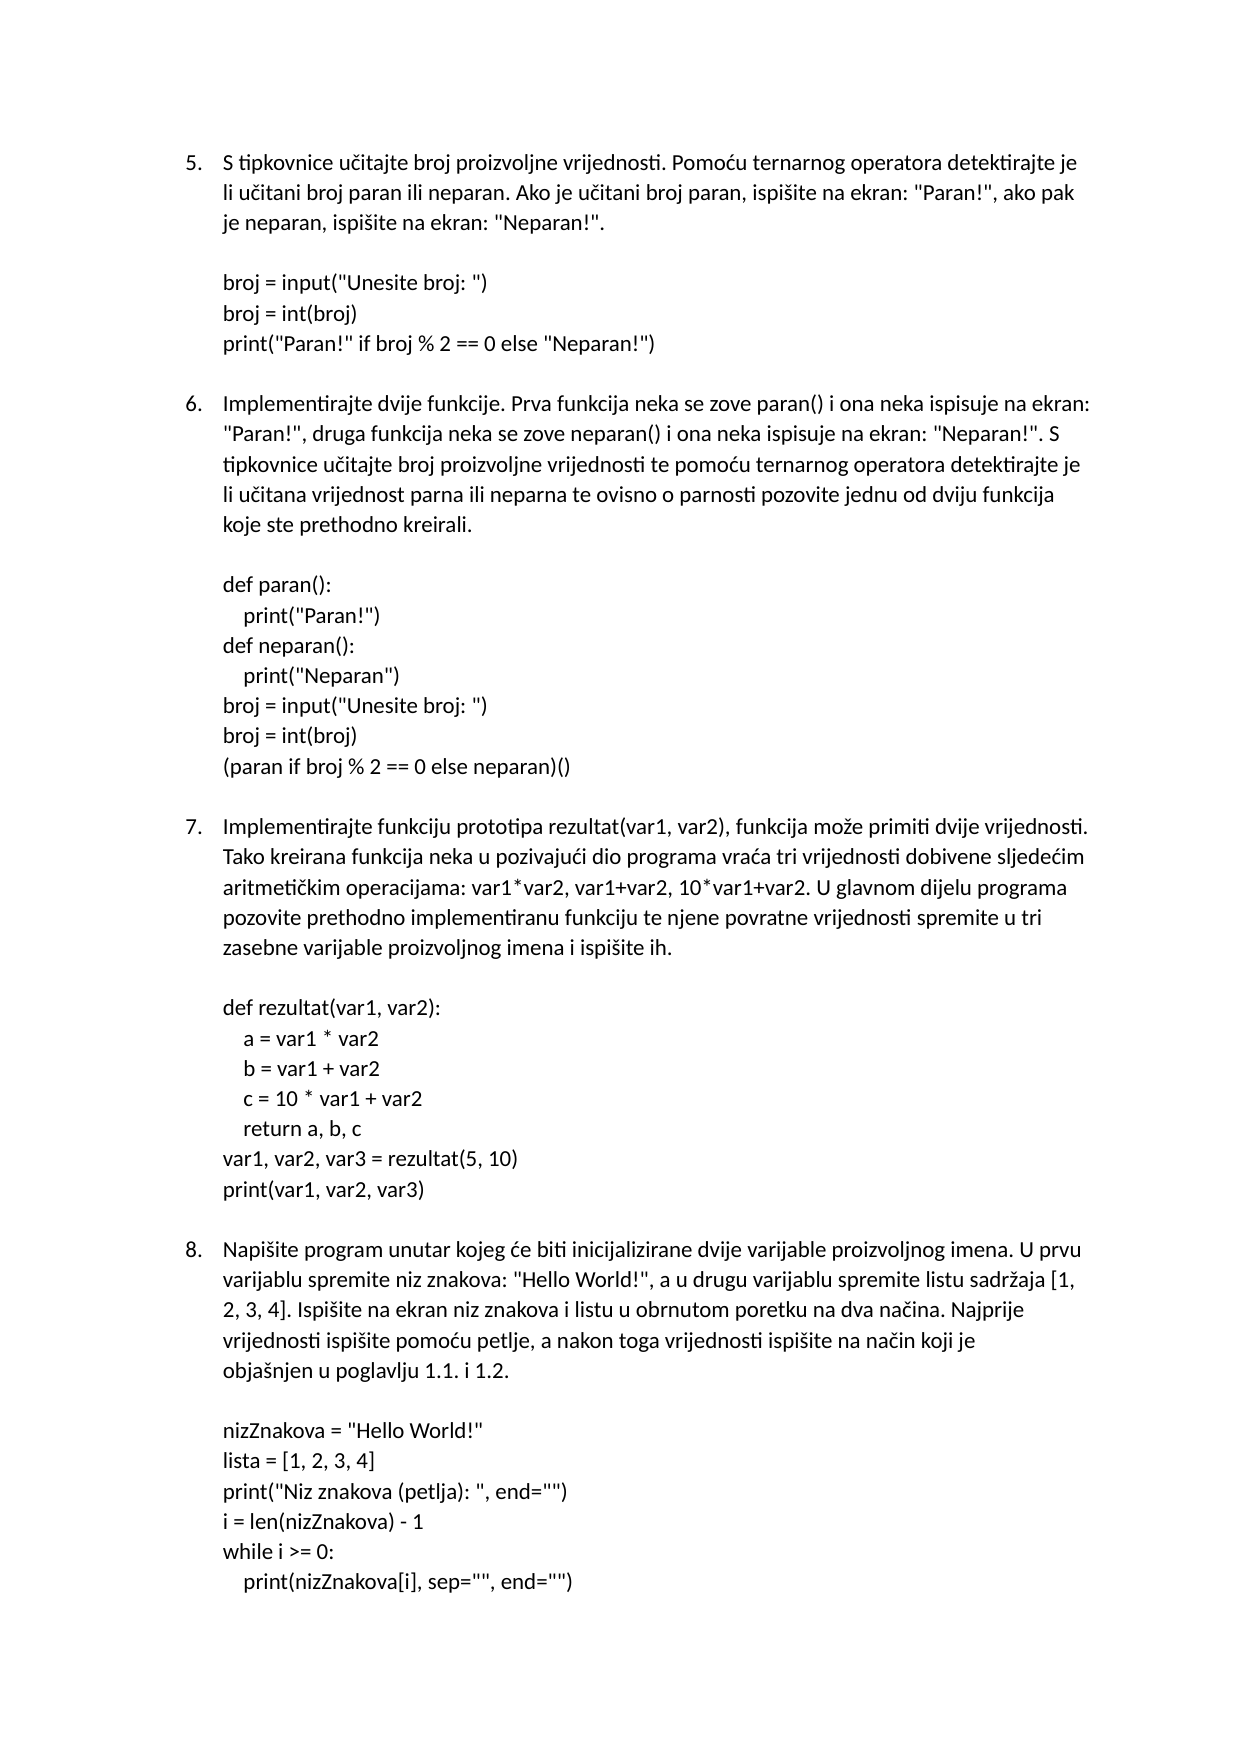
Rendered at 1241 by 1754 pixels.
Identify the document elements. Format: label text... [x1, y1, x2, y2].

list c = 10 * var1 + var2 [223, 1084, 1093, 1112]
list def neparan(): [223, 631, 1093, 659]
list print("Niz znakova (petlja): ", end="") [223, 1477, 1093, 1505]
list print(nizZnakova[i], sep="", end="") [223, 1567, 1093, 1595]
list Implementirajte dvije funkcije. Prva funkcija neka se zove paran() i ona neka ispisuje na ekran: "Paran!", druga funkcija neka se zove neparan() i ona neka ispisuje na ekran: "Neparan!". S tipkovnice učitajte broj proizvoljne vrijednosti te pomoću ternarnog operatora detektirajte je li učitana vrijednost parna ili neparna te ovisno o parnosti pozovite jednu od dviju funkcija koje ste prethodno kreirali. [185, 389, 1093, 538]
list (paran if broj % 2 == 0 else neparan)() [223, 752, 1093, 780]
list print("Paran!") [223, 601, 1093, 629]
list print("Paran!" if broj % 2 == 0 else "Neparan!") [223, 329, 1093, 387]
list b = var1 + var2 [223, 1054, 1093, 1082]
list broj = input("Unesite broj: ") [223, 268, 1093, 296]
list Implementirajte funkciju prototipa rezultat(var1, var2), funkcija može primiti dvije vrijednosti. Tako kreirana funkcija neka u pozivajući dio programa vraća tri vrijednosti dobivene sljedećim aritmetičkim operacijama: var1*var2, var1+var2, 10*var1+var2. U glavnom dijelu programa pozovite prethodno implementiranu funkciju te njene povratne vrijednosti spremite u tri zasebne varijable proizvoljnog imena i ispišite ih. [185, 812, 1093, 961]
list return a, b, c [223, 1114, 1093, 1142]
list S tipkovnice učitajte broj proizvoljne vrijednosti. Pomoću ternarnog operatora detektirajte je li učitani broj paran ili neparan. Ako je učitani broj paran, ispišite na ekran: "Paran!", ako pak je neparan, ispišite na ekran: "Neparan!". [185, 148, 1093, 236]
list broj = input("Unesite broj: ") [223, 691, 1093, 719]
list objašnjen u poglavlju 1.1. i 1.2. [223, 1356, 1093, 1384]
list print(var1, var2, var3) [223, 1175, 1093, 1203]
list a = var1 * var2 [223, 1024, 1093, 1052]
list broj = int(broj) [223, 722, 1093, 749]
list i = len(nizZnakova) - 1 [223, 1507, 1093, 1535]
list var1, var2, var3 = rezultat(5, 10) [223, 1144, 1093, 1172]
list while i >= 0: [223, 1537, 1093, 1565]
list def paran(): [223, 571, 1093, 598]
list nizZnakova = "Hello World!" [223, 1416, 1093, 1444]
list lista = [1, 2, 3, 4] [223, 1447, 1093, 1474]
list def rezultat(var1, var2): [223, 993, 1093, 1021]
list Napišite program unutar kojeg će biti inicijalizirane dvije varijable proizvoljnog imena. U prvu varijablu spremite niz znakova: "Hello World!", a u drugu varijablu spremite listu sadržaja [1, 2, 3, 4]. Ispišite na ekran niz znakova i listu u obrnutom poretku na dva načina. Najprije vrijednosti ispišite pomoću petlje, a nakon toga vrijednosti ispišite na način koji je [185, 1235, 1093, 1354]
list print("Neparan") [223, 661, 1093, 689]
list broj = int(broj) [223, 299, 1093, 327]
